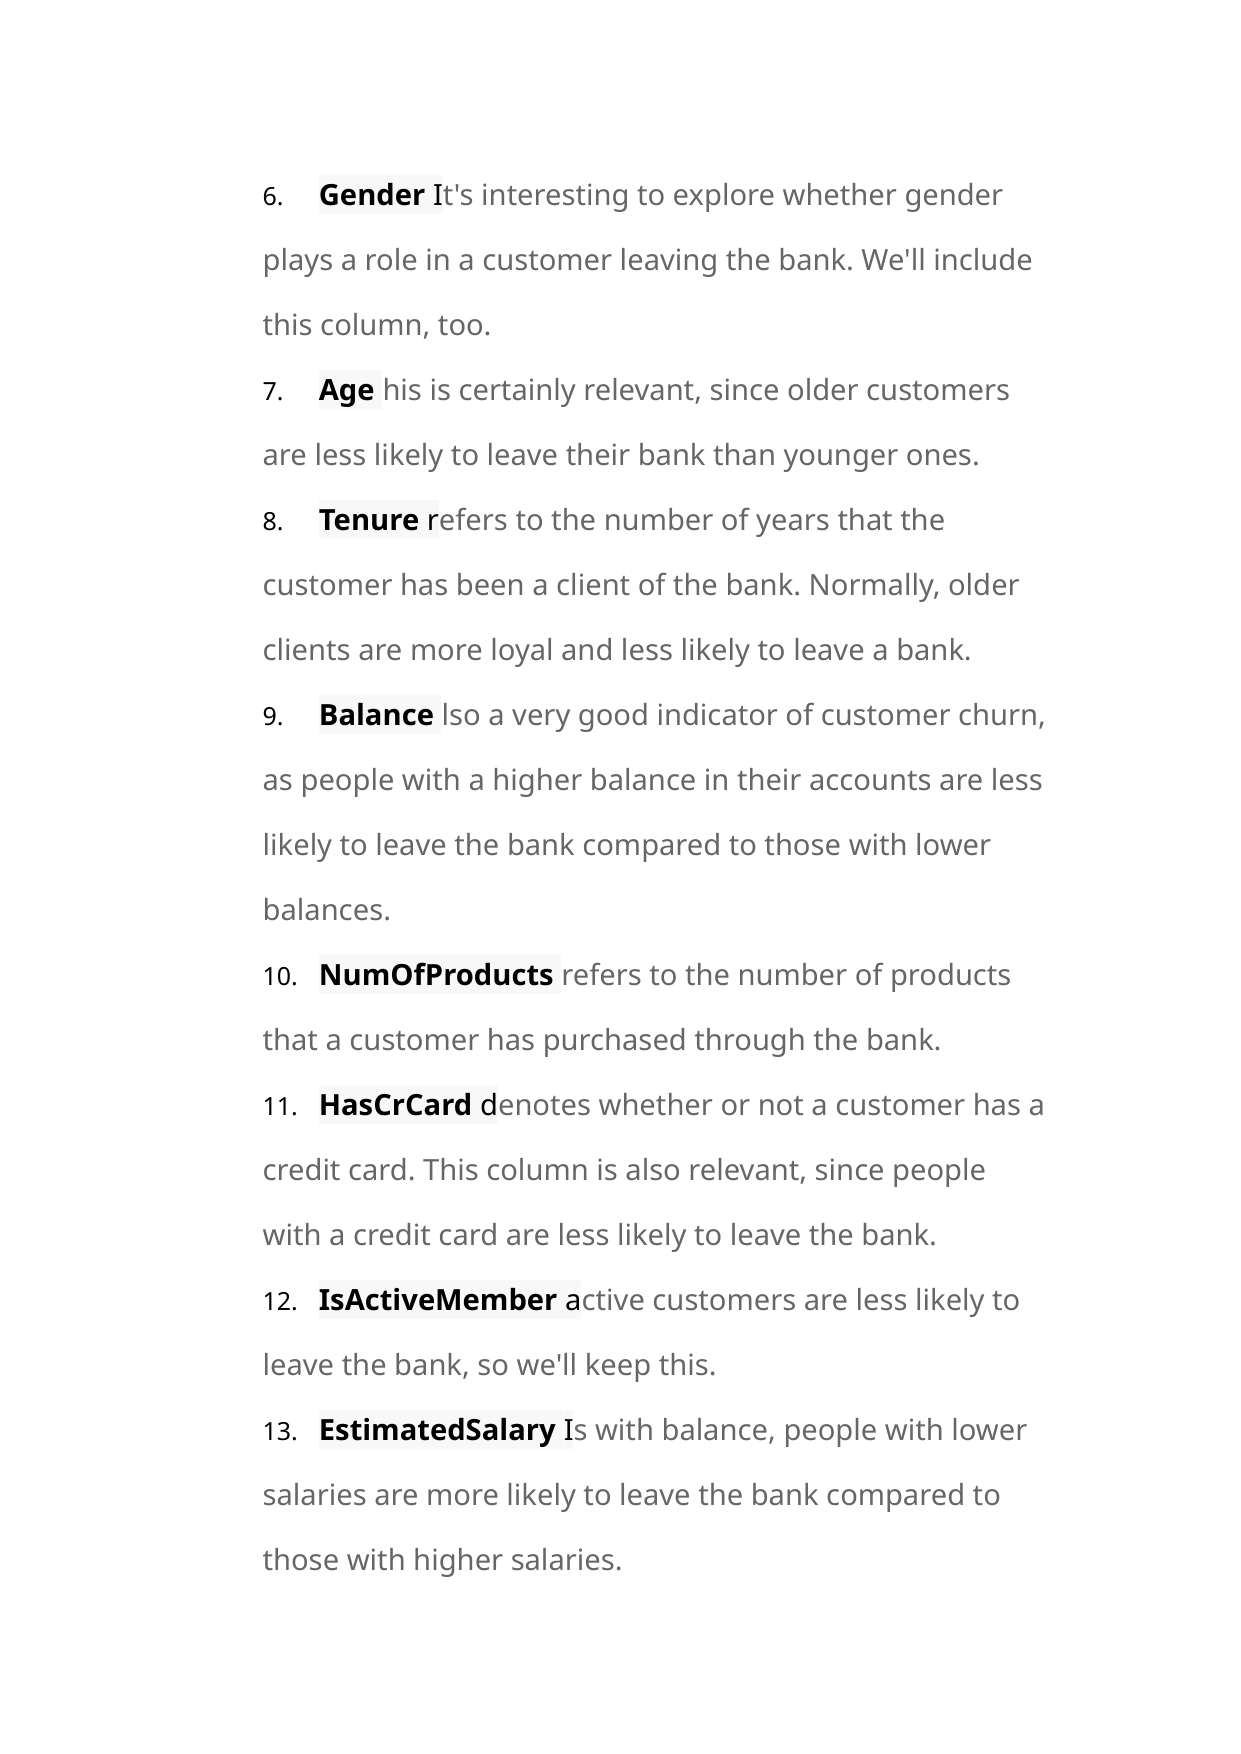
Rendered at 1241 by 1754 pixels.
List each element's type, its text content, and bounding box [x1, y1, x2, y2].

list NumOfProducts refers to the number of products that a customer has purchased through the bank. [262, 942, 1053, 1072]
list EstimatedSalary Is with balance, people with lower salaries are more likely to leave the bank compared to those with higher salaries. [262, 1397, 1053, 1592]
list Age his is certainly relevant, since older customers are less likely to leave their bank than younger ones. [262, 357, 1053, 487]
list IsActiveMember active customers are less likely to leave the bank, so we'll keep this. [262, 1267, 1053, 1397]
list Gender It's interesting to explore whether gender plays a role in a customer leaving the bank. We'll include this column, too. [262, 162, 1053, 357]
list Tenure refers to the number of years that the customer has been a client of the bank. Normally, older clients are more loyal and less likely to leave a bank. [262, 487, 1053, 682]
list HasCrCard denotes whether or not a customer has a credit card. This column is also relevant, since people with a credit card are less likely to leave the bank. [262, 1072, 1053, 1267]
list Balance lso a very good indicator of customer churn, as people with a higher balance in their accounts are less likely to leave the bank compared to those with lower balances. [262, 682, 1053, 942]
